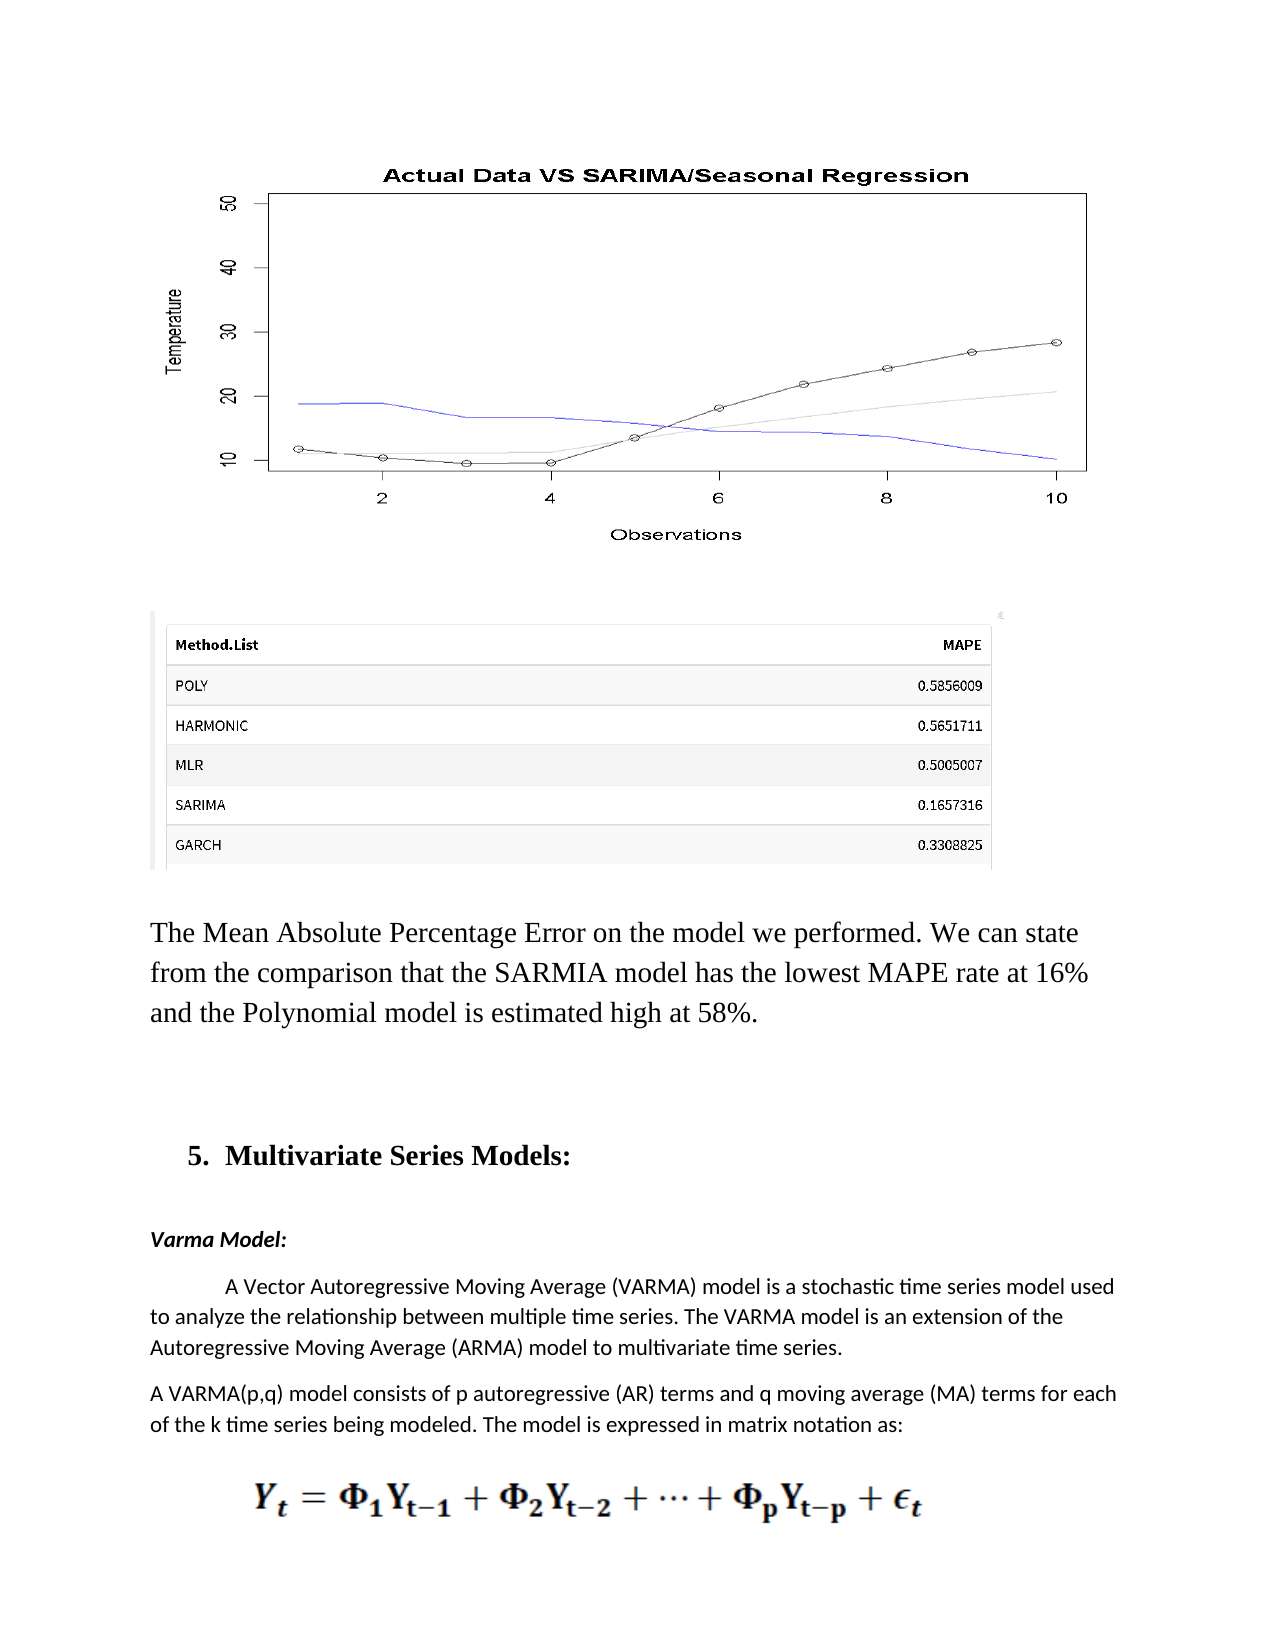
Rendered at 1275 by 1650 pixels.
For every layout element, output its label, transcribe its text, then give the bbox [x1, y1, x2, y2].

text The Mean Absolute Percentage Error on the model we performed. We can state from the comparison that the SARMIA model has the lowest MAPE rate at 16% and the Polynomial model is estimated high at 58%. [150, 915, 1125, 1029]
subtitle Multivariate Series Models: [187, 1138, 1125, 1171]
picture [150, 611, 1004, 870]
text A VARMA(p,q) model consists of p autoregressive (AR) terms and q moving average (MA) terms for each of the k time series being modeled. The model is expressed in matrix notation as: [150, 1379, 1125, 1438]
picture [229, 1463, 946, 1547]
picture [150, 150, 1109, 546]
text A Vector Autoregressive Moving Average (VARMA) model is a stochastic time series model used to analyze the relationship between multiple time series. The VARMA model is an extension of the Autoregressive Moving Average (ARMA) model to multivariate time series. [150, 1272, 1125, 1361]
text Varma Model: [150, 1225, 1125, 1253]
